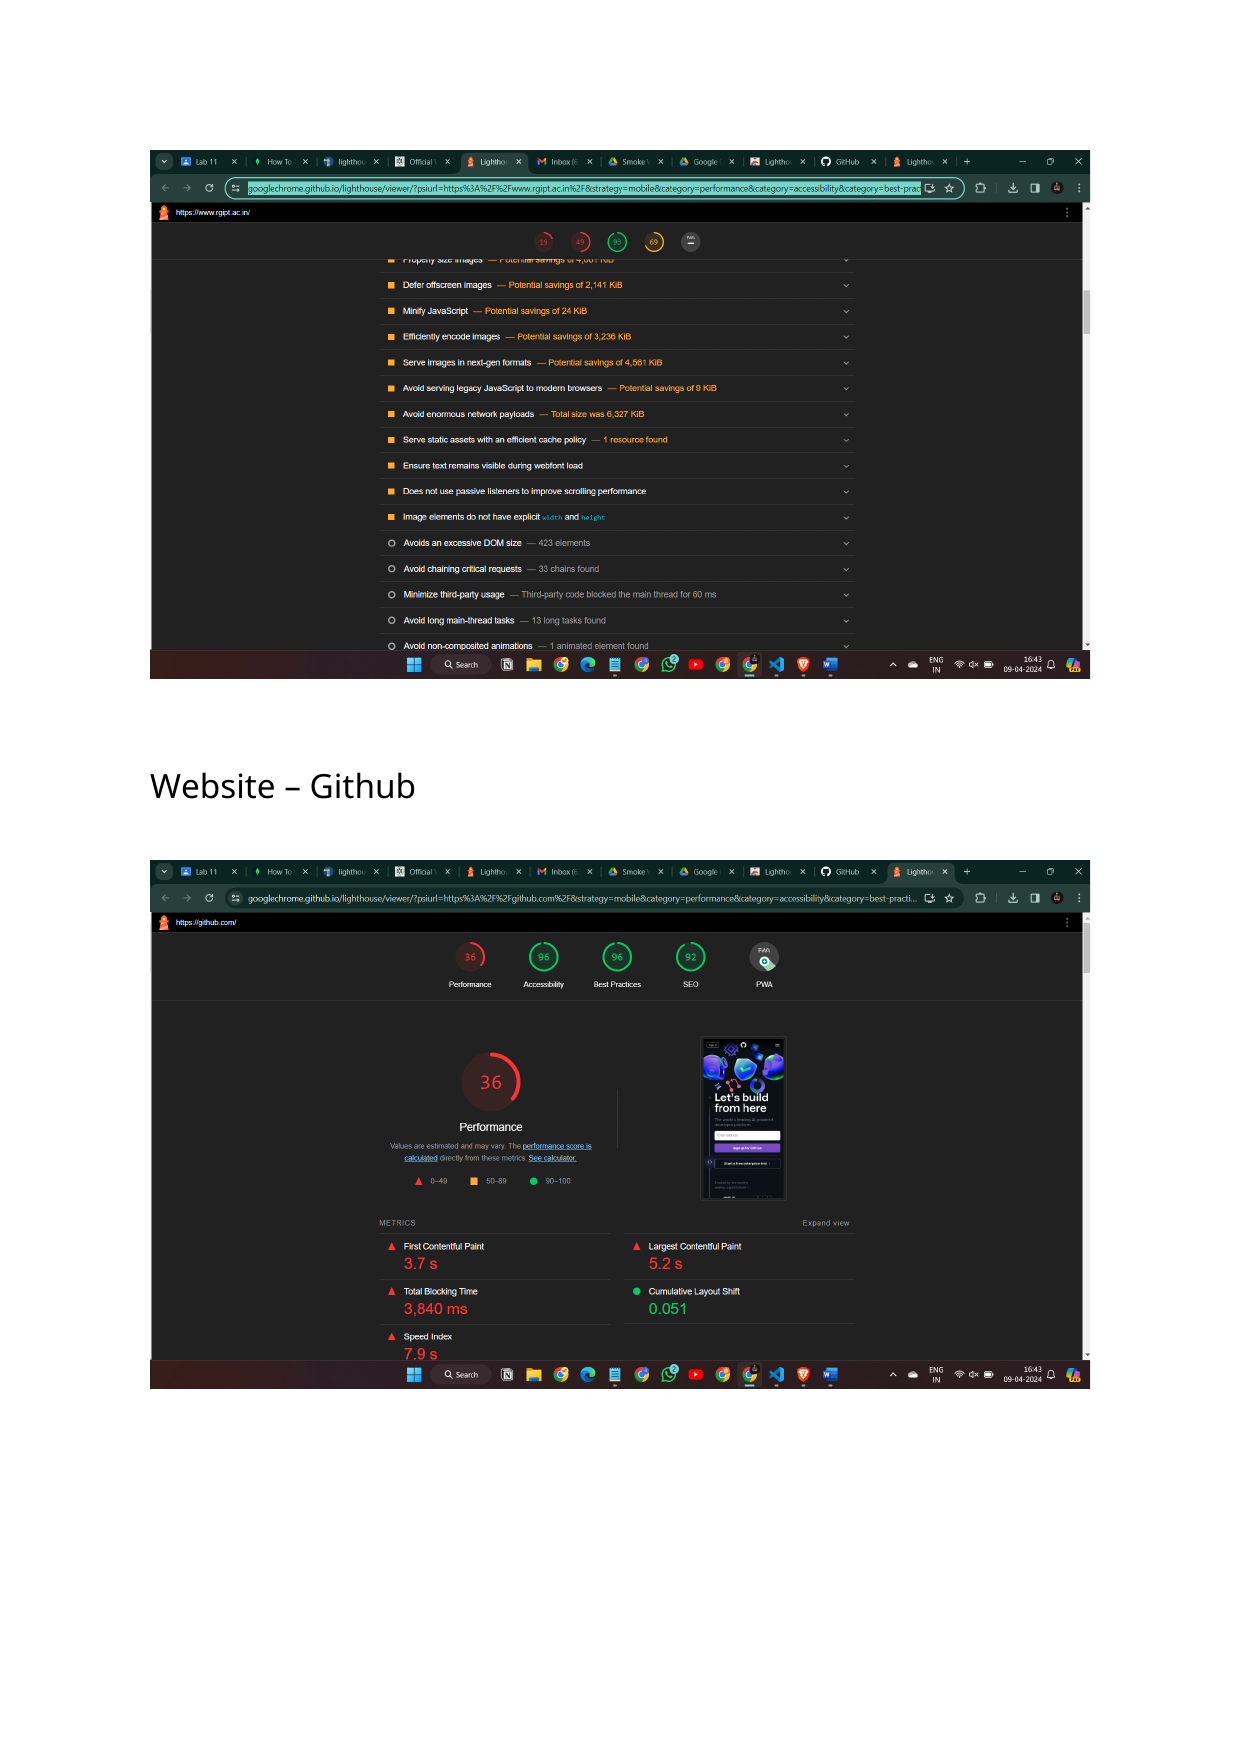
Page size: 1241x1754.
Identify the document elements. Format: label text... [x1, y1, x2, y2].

picture [150, 860, 1091, 1389]
picture [150, 150, 1091, 679]
text Website – Github [150, 763, 1090, 860]
